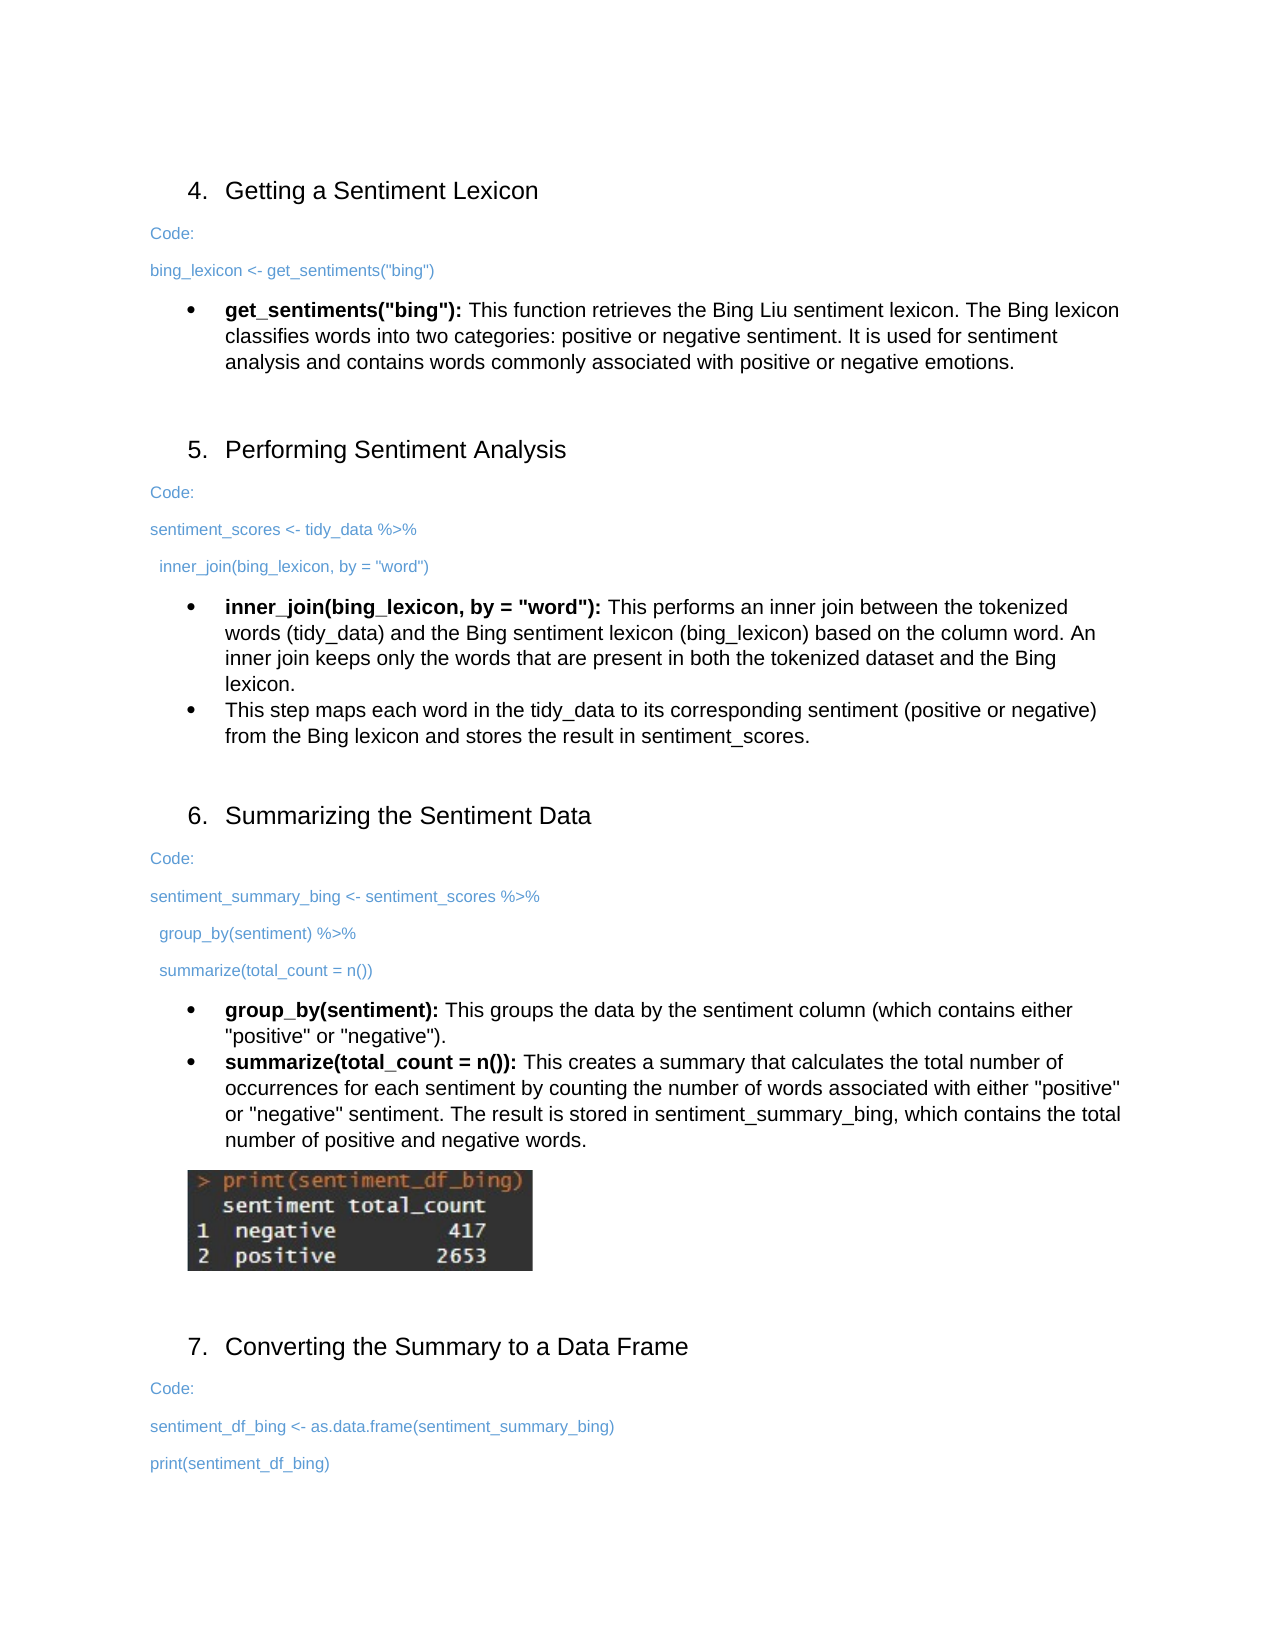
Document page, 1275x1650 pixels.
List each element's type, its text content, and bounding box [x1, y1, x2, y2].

list inner_join(bing_lexicon, by = "word"): This performs an inner join between the tokenized words (tidy_data) and the Bing sentiment lexicon (bing_lexicon) based on the column word. An inner join keeps only the words that are present in both the tokenized dataset and the Bing lexicon. [187, 594, 1125, 696]
text summarize(total_count = n()) [150, 961, 1125, 980]
list Performing Sentiment Analysis [187, 435, 1125, 464]
list Converting the Summary to a Data Frame [187, 1331, 1125, 1360]
text sentiment_df_bing <- as.data.frame(sentiment_summary_bing) [150, 1416, 1125, 1436]
text Code: [150, 849, 1125, 868]
text print(sentiment_df_bing) [150, 1454, 1125, 1473]
text Code: [150, 223, 1125, 243]
text group_by(sentiment) %>% [150, 924, 1125, 943]
list summarize(total_count = n()): This creates a summary that calculates the total number of occurrences for each sentiment by counting the number of words associated with either "positive" or "negative" sentiment. The result is stored in sentiment_summary_bing, which contains the total number of positive and negative words. [187, 1050, 1125, 1152]
text Code: [150, 483, 1125, 502]
list Summarizing the Sentiment Data [187, 801, 1125, 830]
text sentiment_scores <- tidy_data %>% [150, 520, 1125, 539]
text bing_lexicon <- get_sentiments("bing") [150, 261, 1125, 280]
list This step maps each word in the tidy_data to its corresponding sentiment (positive or negative) from the Bing lexicon and stores the result in sentiment_scores. [187, 698, 1125, 748]
text Code: [150, 1379, 1125, 1398]
list Getting a Sentiment Lexicon [187, 176, 1125, 204]
text inner_join(bing_lexicon, by = "word") [150, 557, 1125, 576]
list get_sentiments("bing"): This function retrieves the Bing Liu sentiment lexicon. The Bing lexicon classifies words into two categories: positive or negative sentiment. It is used for sentiment analysis and contains words commonly associated with positive or negative emotions. [187, 298, 1125, 374]
picture [187, 1170, 533, 1271]
text sentiment_summary_bing <- sentiment_scores %>% [150, 886, 1125, 906]
list group_by(sentiment): This groups the data by the sentiment column (which contains either "positive" or "negative"). [187, 998, 1125, 1048]
